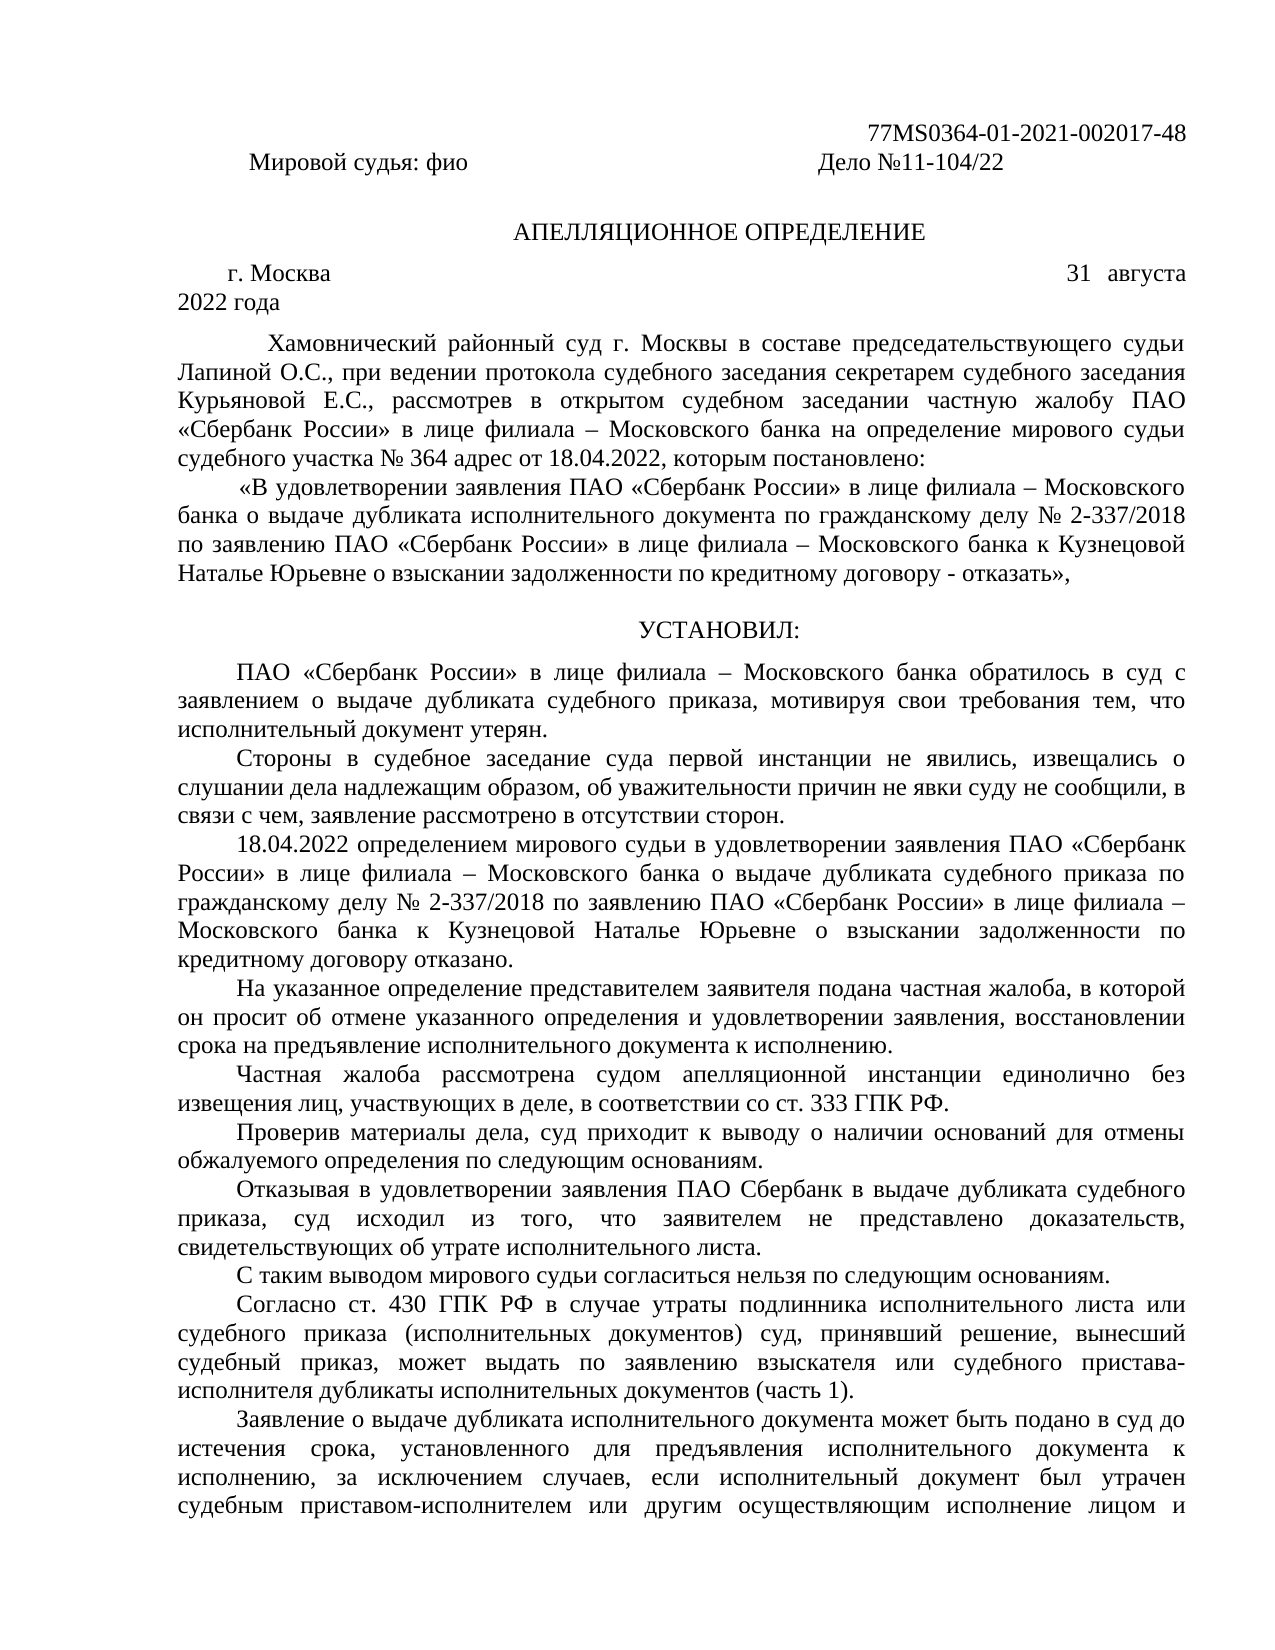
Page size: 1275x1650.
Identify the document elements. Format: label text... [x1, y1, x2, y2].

text Мировой судья: фио Дело №11-104/22 [177, 147, 1186, 176]
text УСТАНОВИЛ: [177, 616, 1186, 644]
text г. Москва 31 августа 2022 года [177, 258, 1186, 316]
text Стороны в судебное заседание суда первой инстанции не явились, извещались о слушании дела надлежащим образом, об уважительности причин не явки суду не сообщили, в связи с чем, заявление рассмотрено в отсутствии сторон. [177, 743, 1186, 829]
text Отказывая в удовлетворении заявления ПАО Сбербанк в выдаче дубликата судебного приказа, суд исходил из того, что заявителем не представлено доказательств, свидетельствующих об утрате исполнительного листа. [177, 1174, 1186, 1261]
text АПЕЛЛЯЦИОННОЕ ОПРЕДЕЛЕНИЕ [177, 217, 1186, 246]
text ПАО «Сбербанк России» в лице филиала – Московского банка обратилось в суд с заявлением о выдаче дубликата судебного приказа, мотивируя свои требования тем, что исполнительный документ утерян. [177, 657, 1186, 743]
text 18.04.2022 определением мирового судьи в удовлетворении заявления ПАО «Сбербанк России» в лице филиала – Московского банка о выдаче дубликата судебного приказа по гражданскому делу № 2-337/2018 по заявлению ПАО «Сбербанк России» в лице филиала – Московского банка к Кузнецовой Наталье Юрьевне о взыскании задолженности по кредитному договору отказано. [177, 829, 1186, 973]
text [177, 1404, 1186, 1519]
text Частная жалоба рассмотрена судом апелляционной инстанции единолично без извещения лиц, участвующих в деле, в соответствии со ст. 333 ГПК РФ. [177, 1059, 1186, 1117]
text 77MS0364-01-2021-002017-48 [177, 118, 1186, 147]
text На указанное определение представителем заявителя подана частная жалоба, в которой он просит об отмене указанного определения и удовлетворении заявления, восстановлении срока на предъявление исполнительного документа к исполнению. [177, 973, 1186, 1059]
text С таким выводом мирового судьи согласиться нельзя по следующим основаниям. [177, 1261, 1186, 1289]
text Проверив материалы дела, суд приходит к выводу о наличии оснований для отмены обжалуемого определения по следующим основаниям. [177, 1117, 1186, 1174]
text «В удовлетворении заявления ПАО «Сбербанк России» в лице филиала – Московского банка о выдаче дубликата исполнительного документа по гражданскому делу № 2-337/2018 по заявлению ПАО «Сбербанк России» в лице филиала – Московского банка к Кузнецовой Наталье Юрьевне о взыскании задолженности по кредитному договору - отказать», [177, 472, 1186, 587]
text Согласно ст. 430 ГПК РФ в случае утраты подлинника исполнительного листа или судебного приказа (исполнительных документов) суд, принявший решение, вынесший судебный приказ, может выдать по заявлению взыскателя или судебного пристава-исполнителя дубликаты исполнительных документов (часть 1). [177, 1289, 1186, 1404]
text Хамовнический районный суд г. Москвы в составе председательствующего судьи Лапиной О.С., при ведении протокола судебного заседания секретарем судебного заседания Курьяновой Е.С., рассмотрев в открытом судебном заседании частную жалобу ПАО «Сбербанк России» в лице филиала – Московского банка на определение мирового судьи судебного участка № 364 адрес от 18.04.2022, которым постановлено: [177, 328, 1186, 472]
